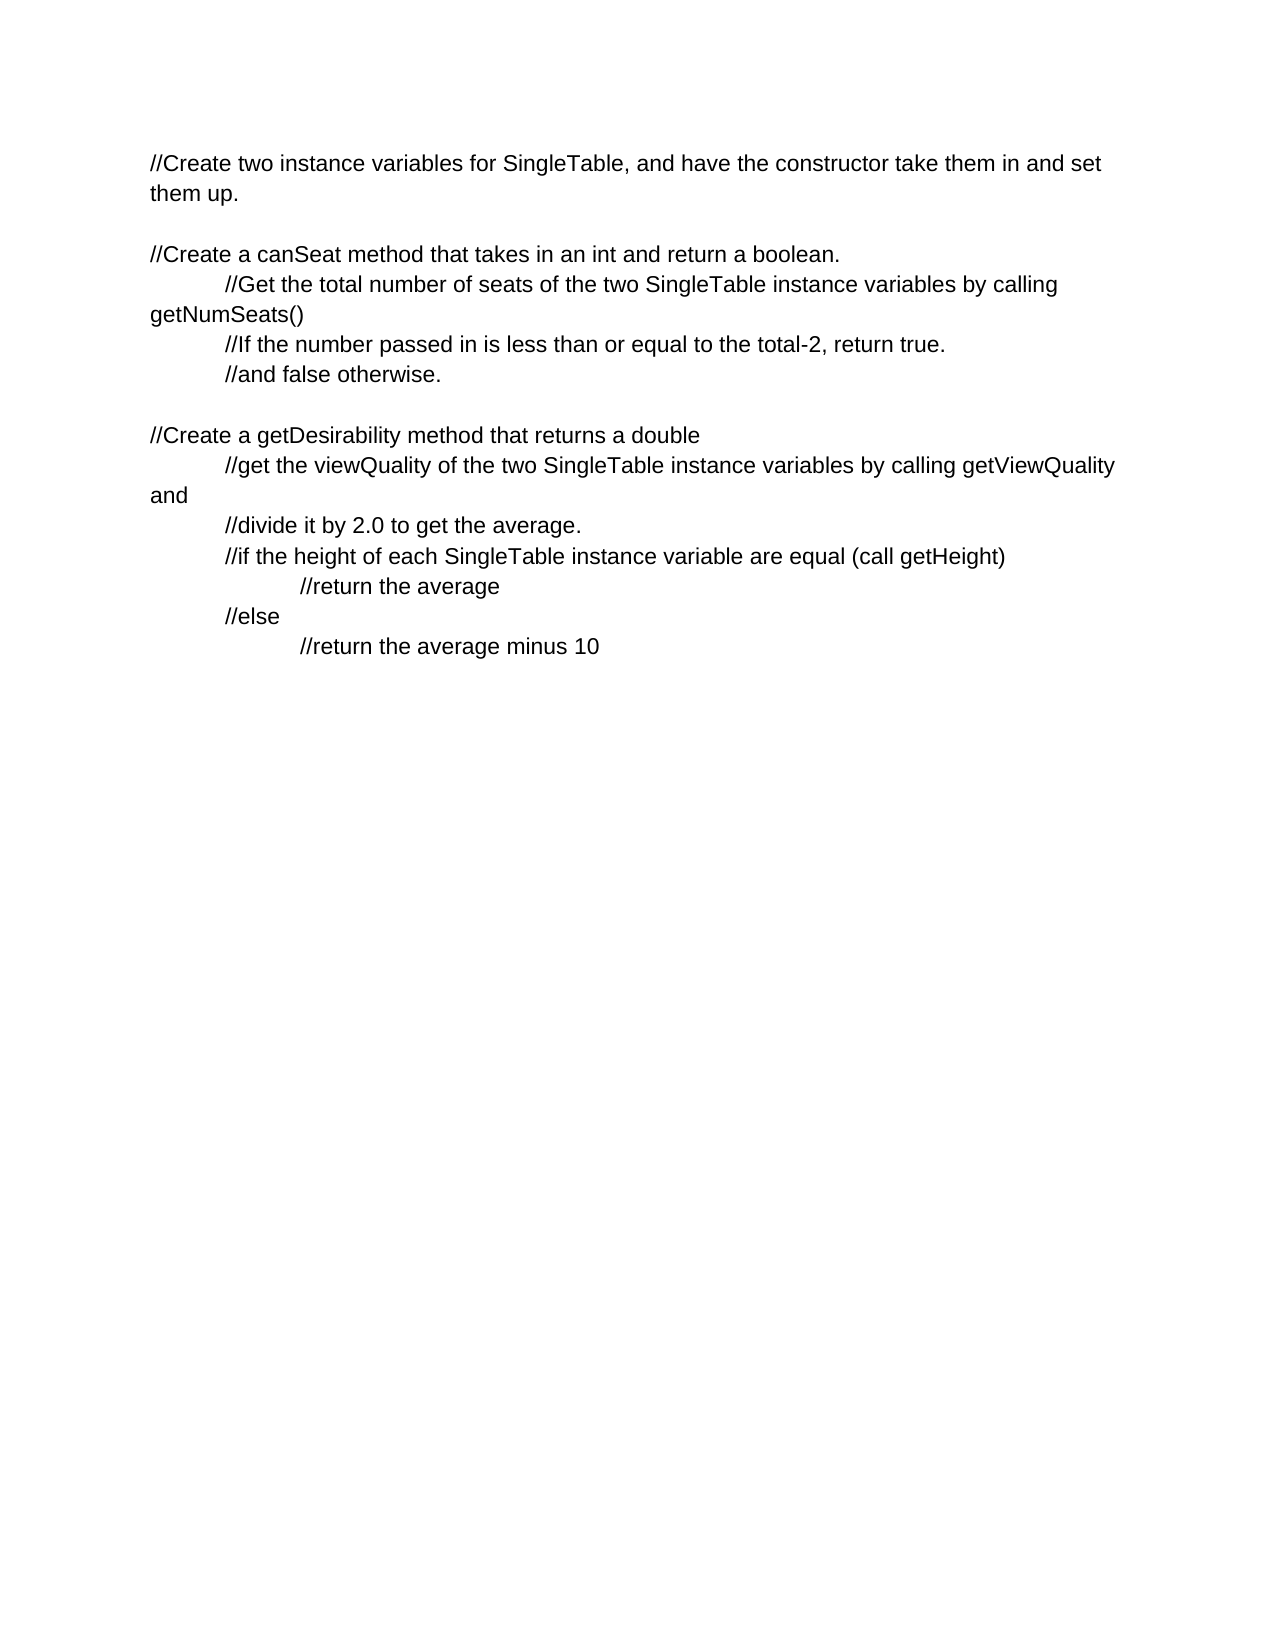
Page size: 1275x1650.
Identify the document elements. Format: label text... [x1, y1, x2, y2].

text //else [150, 603, 1125, 629]
text //Create a canSeat method that takes in an int and return a boolean. [150, 241, 1125, 267]
text //get the viewQuality of the two SingleTable instance variables by calling getViewQuality and [150, 452, 1125, 509]
text //Create two instance variables for SingleTable, and have the constructor take them in and set them up. [150, 150, 1125, 207]
text //and false otherwise. [150, 361, 1125, 388]
text //Create a getDesirability method that returns a double [150, 422, 1125, 448]
text //return the average [150, 573, 1125, 599]
text //divide it by 2.0 to get the average. [150, 512, 1125, 539]
text //If the number passed in is less than or equal to the total-2, return true. [150, 331, 1125, 358]
text //if the height of each SingleTable instance variable are equal (call getHeight) [150, 543, 1125, 569]
text //Get the total number of seats of the two SingleTable instance variables by calling getNumSeats() [150, 271, 1125, 327]
text //return the average minus 10 [150, 633, 1125, 660]
